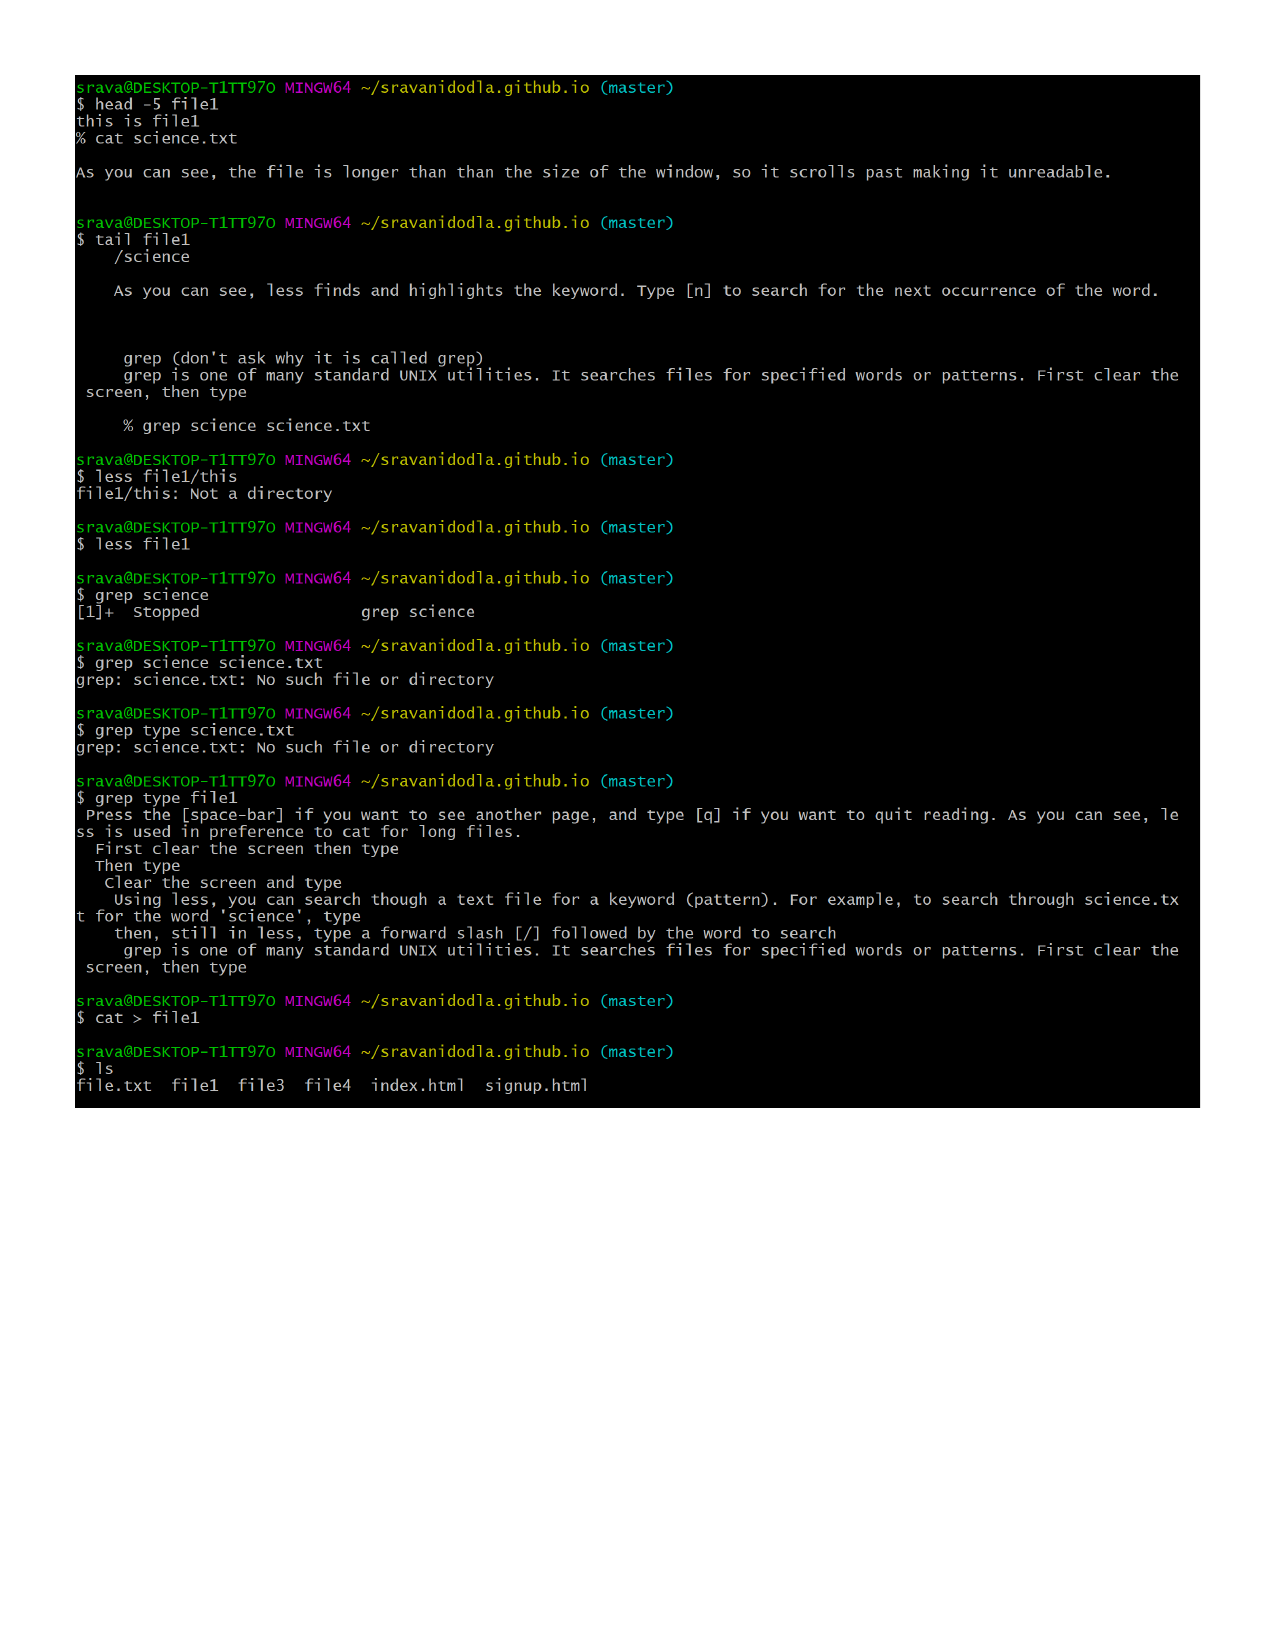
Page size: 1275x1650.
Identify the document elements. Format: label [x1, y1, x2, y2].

picture [75, 75, 1200, 1108]
